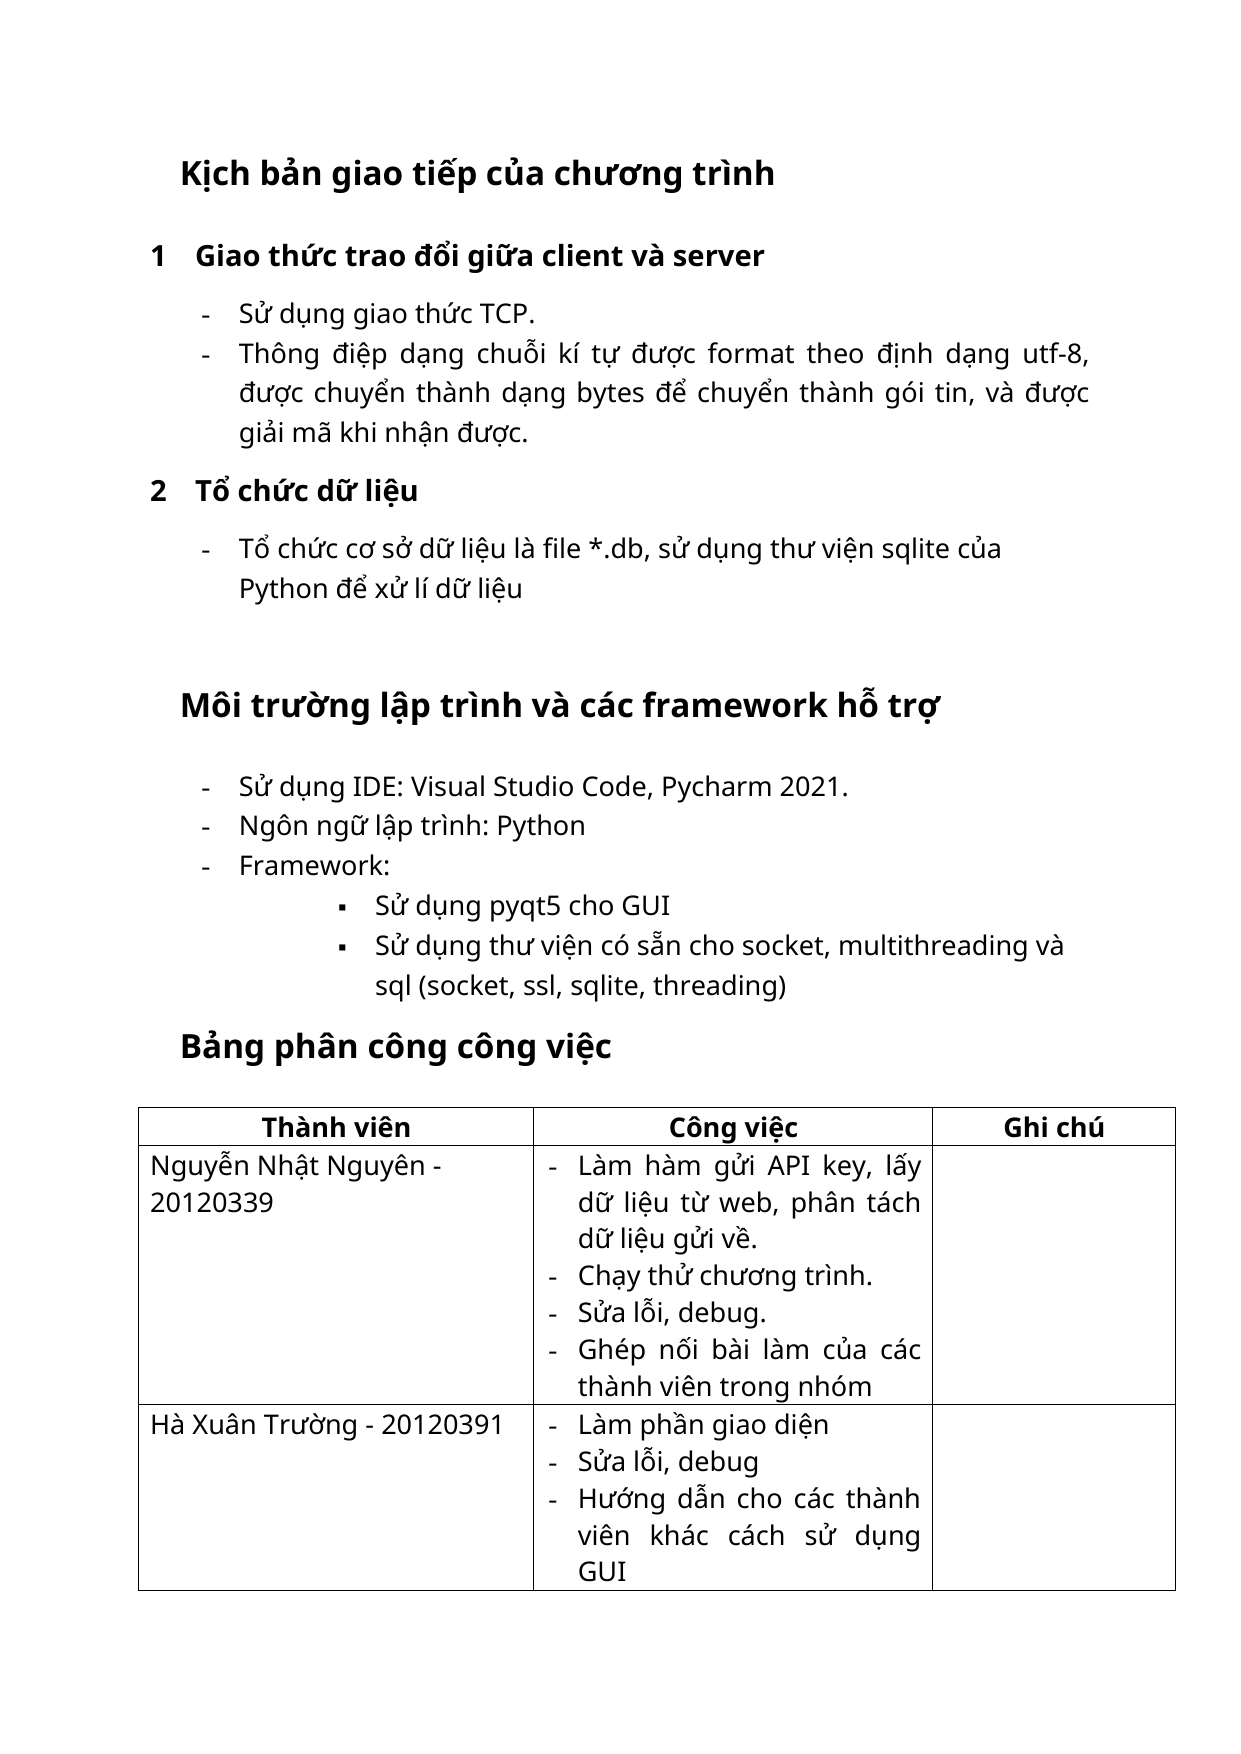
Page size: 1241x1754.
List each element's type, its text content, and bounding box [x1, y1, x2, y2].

table_cell Làm hàm gửi API key, lấy dữ liệu từ web, phân tách dữ liệu gửi về. Chạy thử chương trình. Sửa lỗi, debug. Ghép nối bài làm của các thành viên trong nhóm [534, 1146, 932, 1404]
subtitle Môi trường lập trình và các framework hỗ trợ [150, 682, 1090, 728]
table_header Thành viên [139, 1108, 533, 1145]
subtitle Tổ chức dữ liệu [150, 470, 1090, 510]
list Thông điệp dạng chuỗi kí tự được format theo định dạng utf-8, được chuyển thành dạng bytes để chuyển thành gói tin, và được giải mã khi nhận được. [201, 334, 1090, 451]
list Sử dụng IDE: Visual Studio Code, Pycharm 2021. [201, 767, 1090, 804]
table_cell [933, 1146, 1175, 1404]
subtitle Bảng phân công công việc [150, 1022, 1090, 1068]
list Sử dụng pyqt5 cho GUI [337, 886, 1090, 923]
list Sử dụng giao thức TCP. [201, 294, 1090, 331]
subtitle Kịch bản giao tiếp của chương trình [150, 150, 1090, 195]
table_header Ghi chú [933, 1108, 1175, 1145]
table_header Công việc [534, 1108, 932, 1145]
list Framework: [201, 847, 1090, 883]
list Ngôn ngữ lập trình: Python [201, 807, 1090, 844]
list Sử dụng thư viện có sẵn cho socket, multithreading và sql (socket, ssl, sqlite, threading) [337, 926, 1090, 1003]
list Tổ chức cơ sở dữ liệu là file *.db, sử dụng thư viện sqlite của Python để xử lí dữ liệu [201, 529, 1090, 606]
table_cell Nguyễn Nhật Nguyên - 20120339 [139, 1146, 533, 1404]
table_cell Làm phần giao diện Sửa lỗi, debug Hướng dẫn cho các thành viên khác cách sử dụng GUI [534, 1405, 932, 1590]
table_cell [933, 1405, 1175, 1590]
subtitle Giao thức trao đổi giữa client và server [150, 235, 1090, 274]
table_cell Hà Xuân Trường - 20120391 [139, 1405, 533, 1590]
